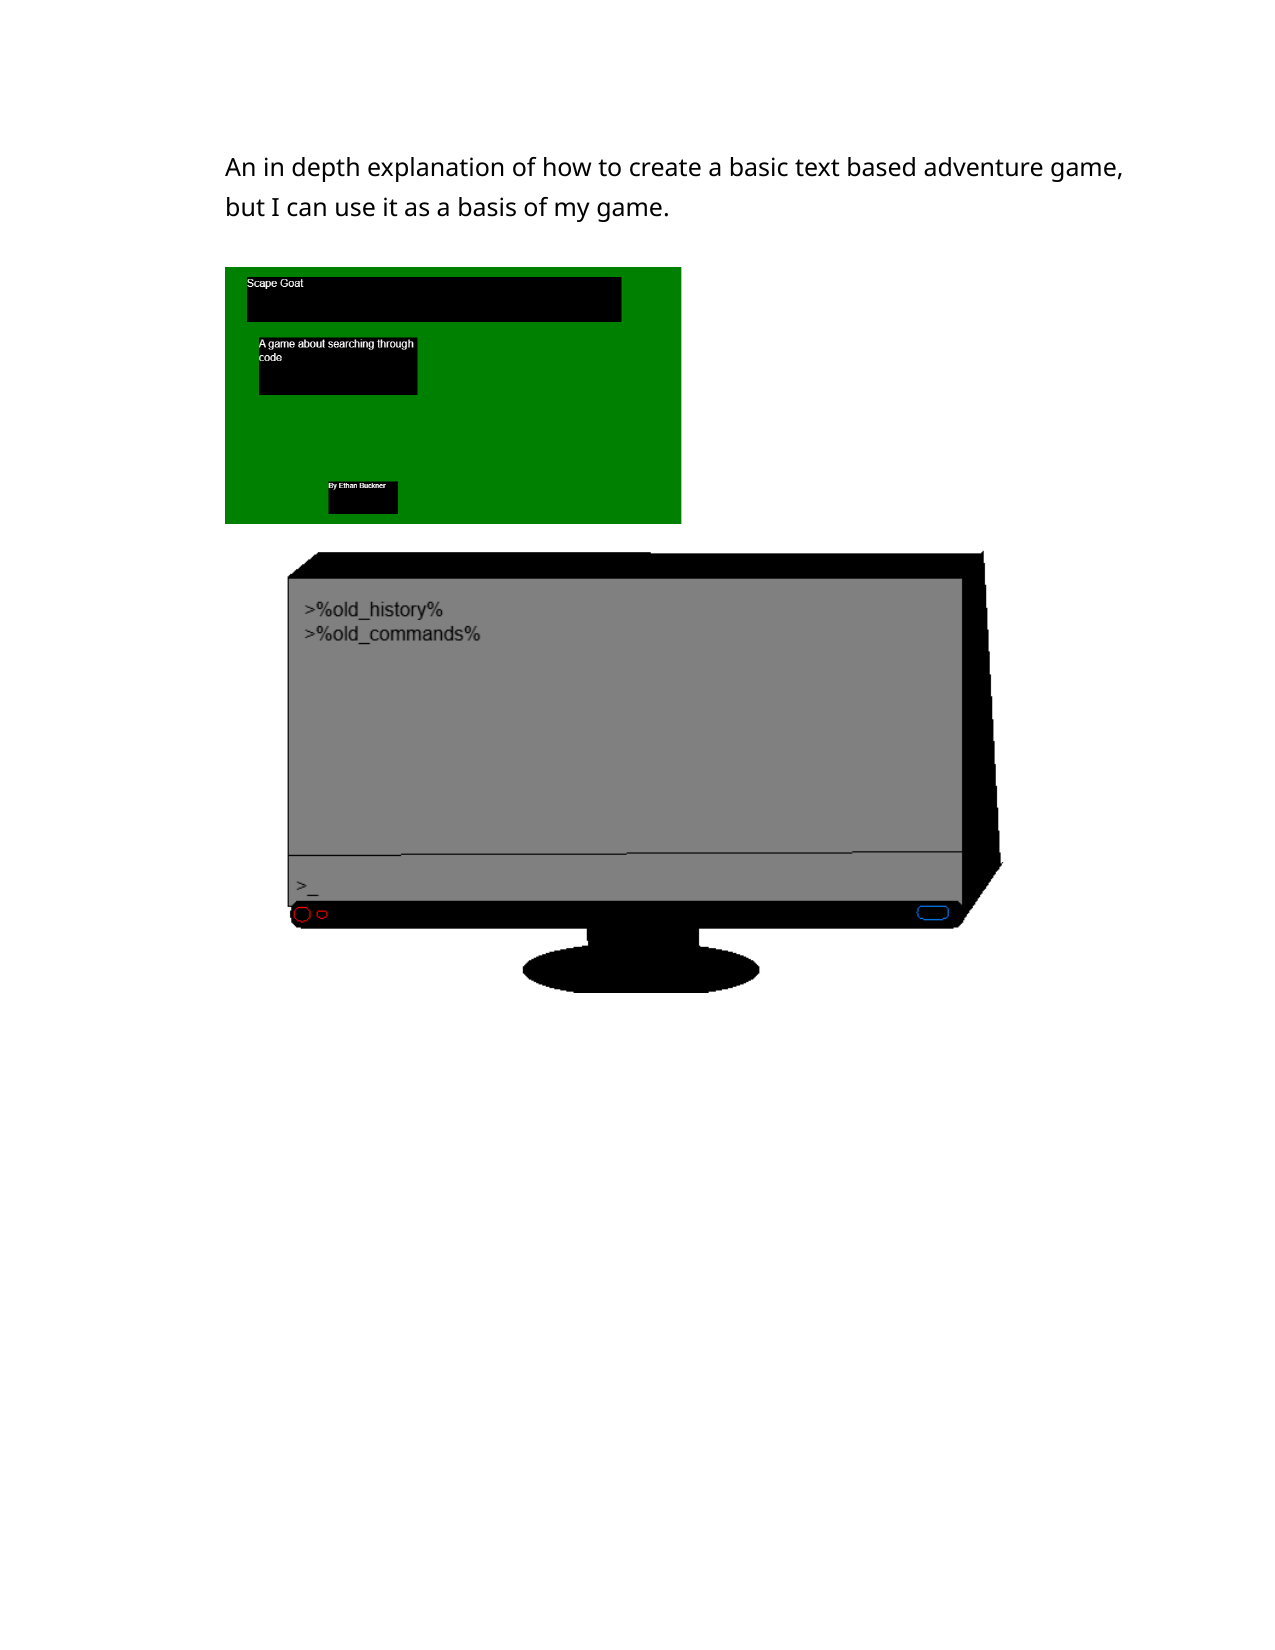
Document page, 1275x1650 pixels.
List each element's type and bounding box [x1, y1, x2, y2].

picture [225, 529, 1049, 993]
list [225, 150, 1125, 223]
picture [225, 267, 682, 524]
